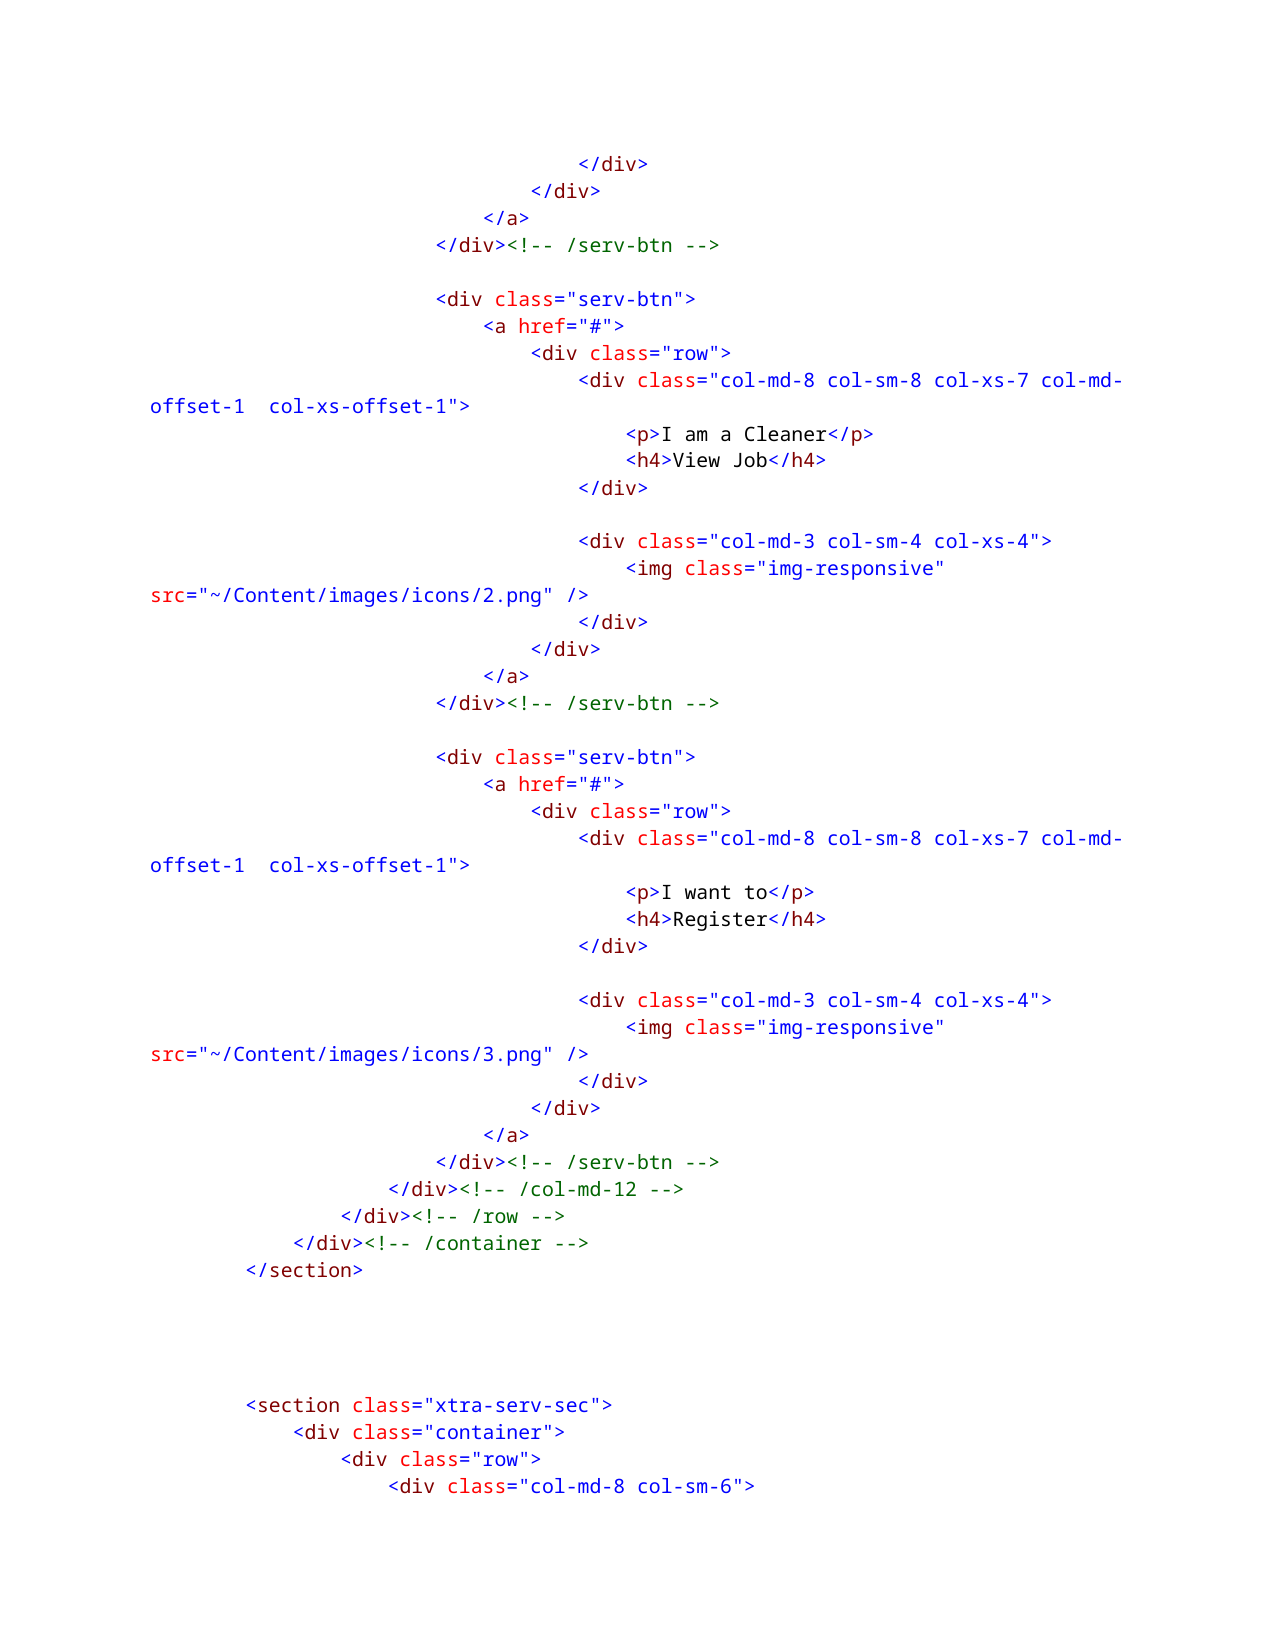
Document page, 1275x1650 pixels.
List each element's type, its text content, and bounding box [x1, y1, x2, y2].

text </a> [150, 204, 1125, 231]
text </div> [150, 177, 1125, 204]
text <div class="row"> [150, 1445, 1125, 1472]
text <div class="row"> [150, 339, 1125, 366]
text <div class="col-md-3 col-sm-4 col-xs-4"> [150, 528, 1125, 555]
text </section> [150, 1256, 1125, 1283]
text </div><!-- /container --> [150, 1229, 1125, 1256]
text <div class="serv-btn"> [150, 285, 1125, 312]
text <div class="col-md-8 col-sm-8 col-xs-7 col-md-offset-1 col-xs-offset-1"> [150, 824, 1125, 878]
text <a href="#"> [150, 771, 1125, 797]
text </div> [150, 636, 1125, 663]
text </div> [150, 932, 1125, 959]
text <img class="img-responsive" src="~/Content/images/icons/2.png" /> [150, 555, 1125, 609]
text <div class="col-md-3 col-sm-4 col-xs-4"> [150, 986, 1125, 1013]
text </div><!-- /serv-btn --> [150, 231, 1125, 258]
text <a href="#"> [150, 312, 1125, 339]
text <h4>Register</h4> [150, 905, 1125, 932]
text </a> [150, 1121, 1125, 1148]
text <img class="img-responsive" src="~/Content/images/icons/3.png" /> [150, 1013, 1125, 1067]
text </div> [150, 474, 1125, 501]
text <section class="xtra-serv-sec"> [150, 1391, 1125, 1418]
text </a> [150, 663, 1125, 689]
text <p>I want to</p> [150, 878, 1125, 905]
text <h4>View Job</h4> [150, 447, 1125, 474]
text <div class="serv-btn"> [150, 743, 1125, 771]
text <div class="col-md-8 col-sm-8 col-xs-7 col-md-offset-1 col-xs-offset-1"> [150, 366, 1125, 420]
text <p>I am a Cleaner</p> [150, 420, 1125, 447]
text </div><!-- /serv-btn --> [150, 1148, 1125, 1175]
text </div> [150, 150, 1125, 177]
text </div> [150, 1094, 1125, 1121]
text <div class="col-md-8 col-sm-6"> [150, 1472, 1125, 1499]
text </div><!-- /serv-btn --> [150, 689, 1125, 717]
text </div><!-- /row --> [150, 1202, 1125, 1229]
text </div><!-- /col-md-12 --> [150, 1175, 1125, 1202]
text </div> [150, 1067, 1125, 1094]
text <div class="row"> [150, 797, 1125, 824]
text <div class="container"> [150, 1418, 1125, 1445]
text </div> [150, 609, 1125, 636]
